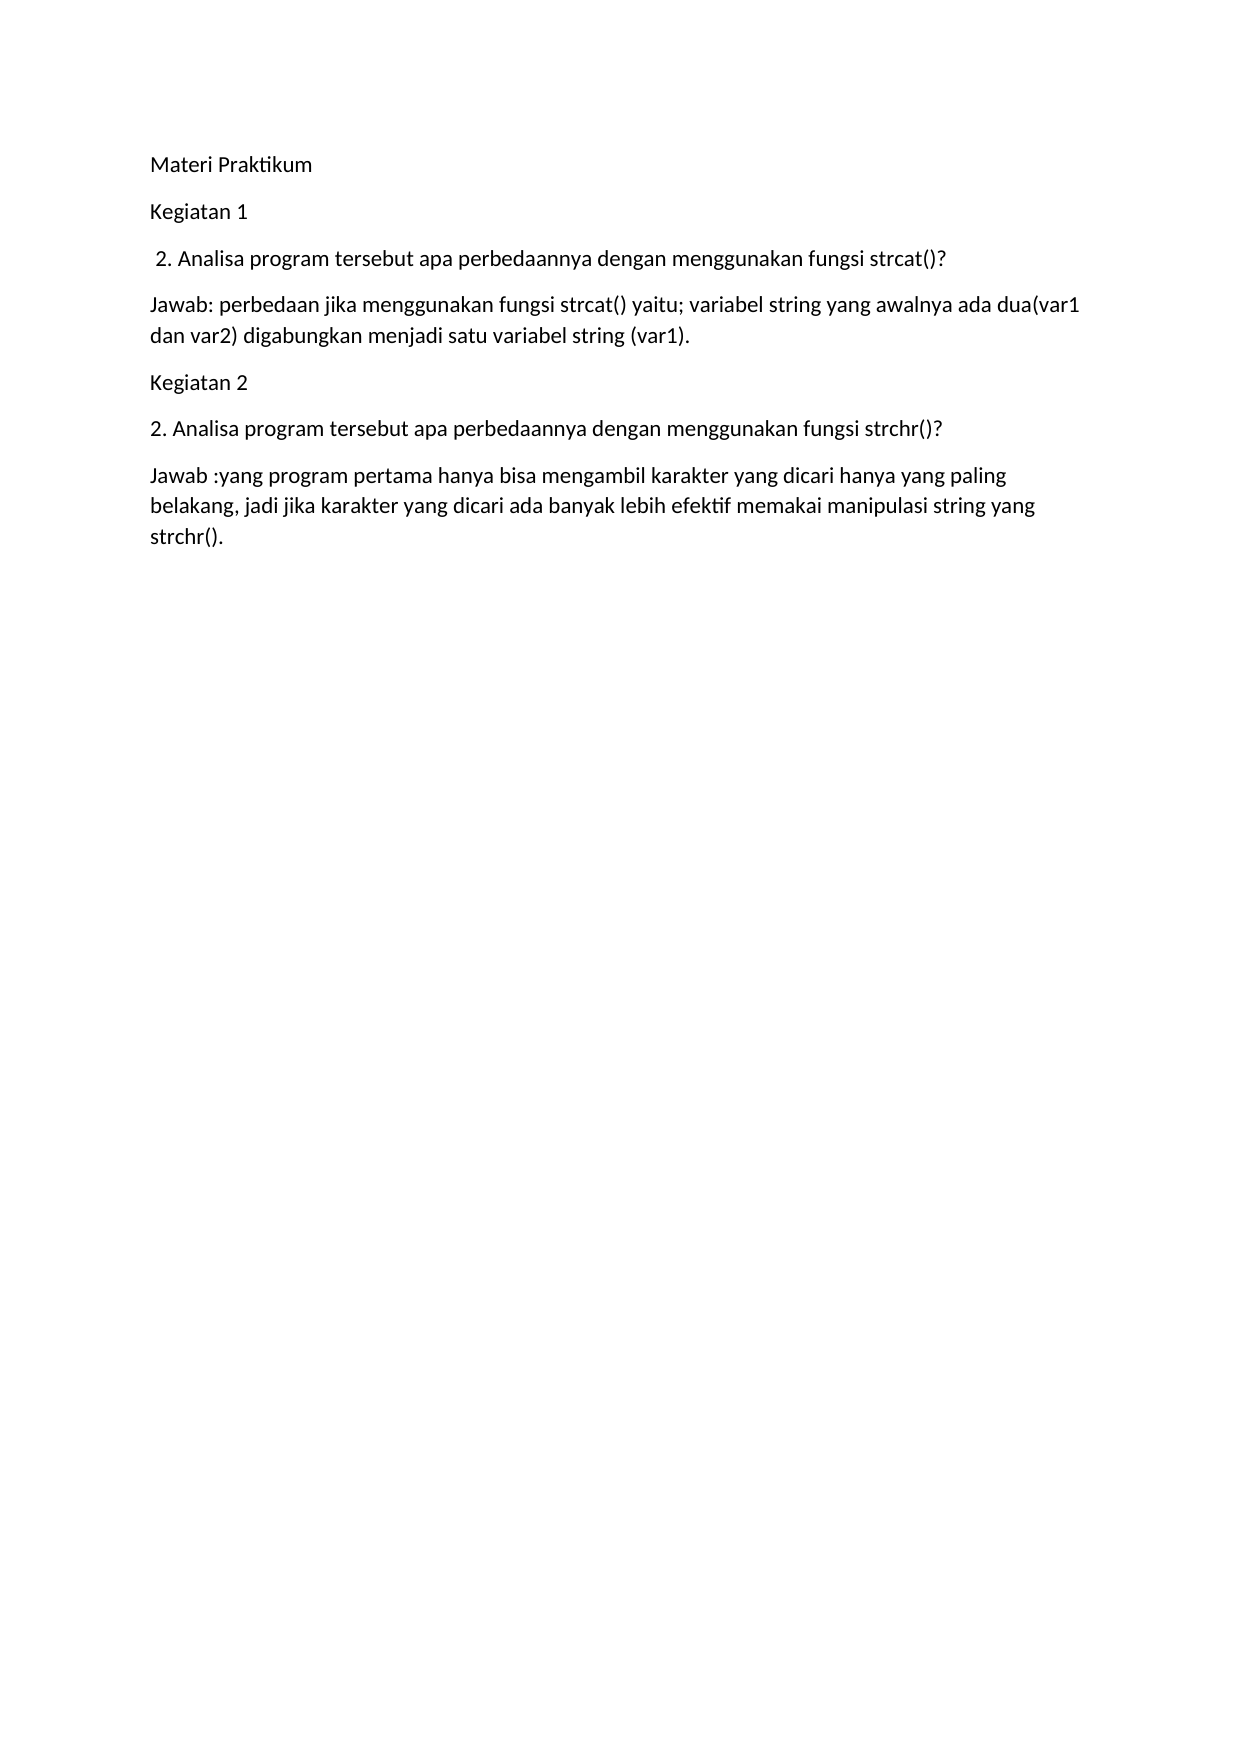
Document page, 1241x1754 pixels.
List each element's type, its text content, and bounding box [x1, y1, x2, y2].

text Kegiatan 2 [150, 368, 1090, 396]
text Kegiatan 1 [150, 197, 1090, 225]
text Jawab :yang program pertama hanya bisa mengambil karakter yang dicari hanya yang paling belakang, jadi jika karakter yang dicari ada banyak lebih efektif memakai manipulasi string yang strchr(). [150, 461, 1090, 550]
text 2. Analisa program tersebut apa perbedaannya dengan menggunakan fungsi strchr()? [150, 414, 1090, 443]
text Materi Praktikum [150, 150, 1090, 178]
text 2. Analisa program tersebut apa perbedaannya dengan menggunakan fungsi strcat()? [150, 244, 1090, 272]
text Jawab: perbedaan jika menggunakan fungsi strcat() yaitu; variabel string yang awalnya ada dua(var1 dan var2) digabungkan menjadi satu variabel string (var1). [150, 291, 1090, 349]
